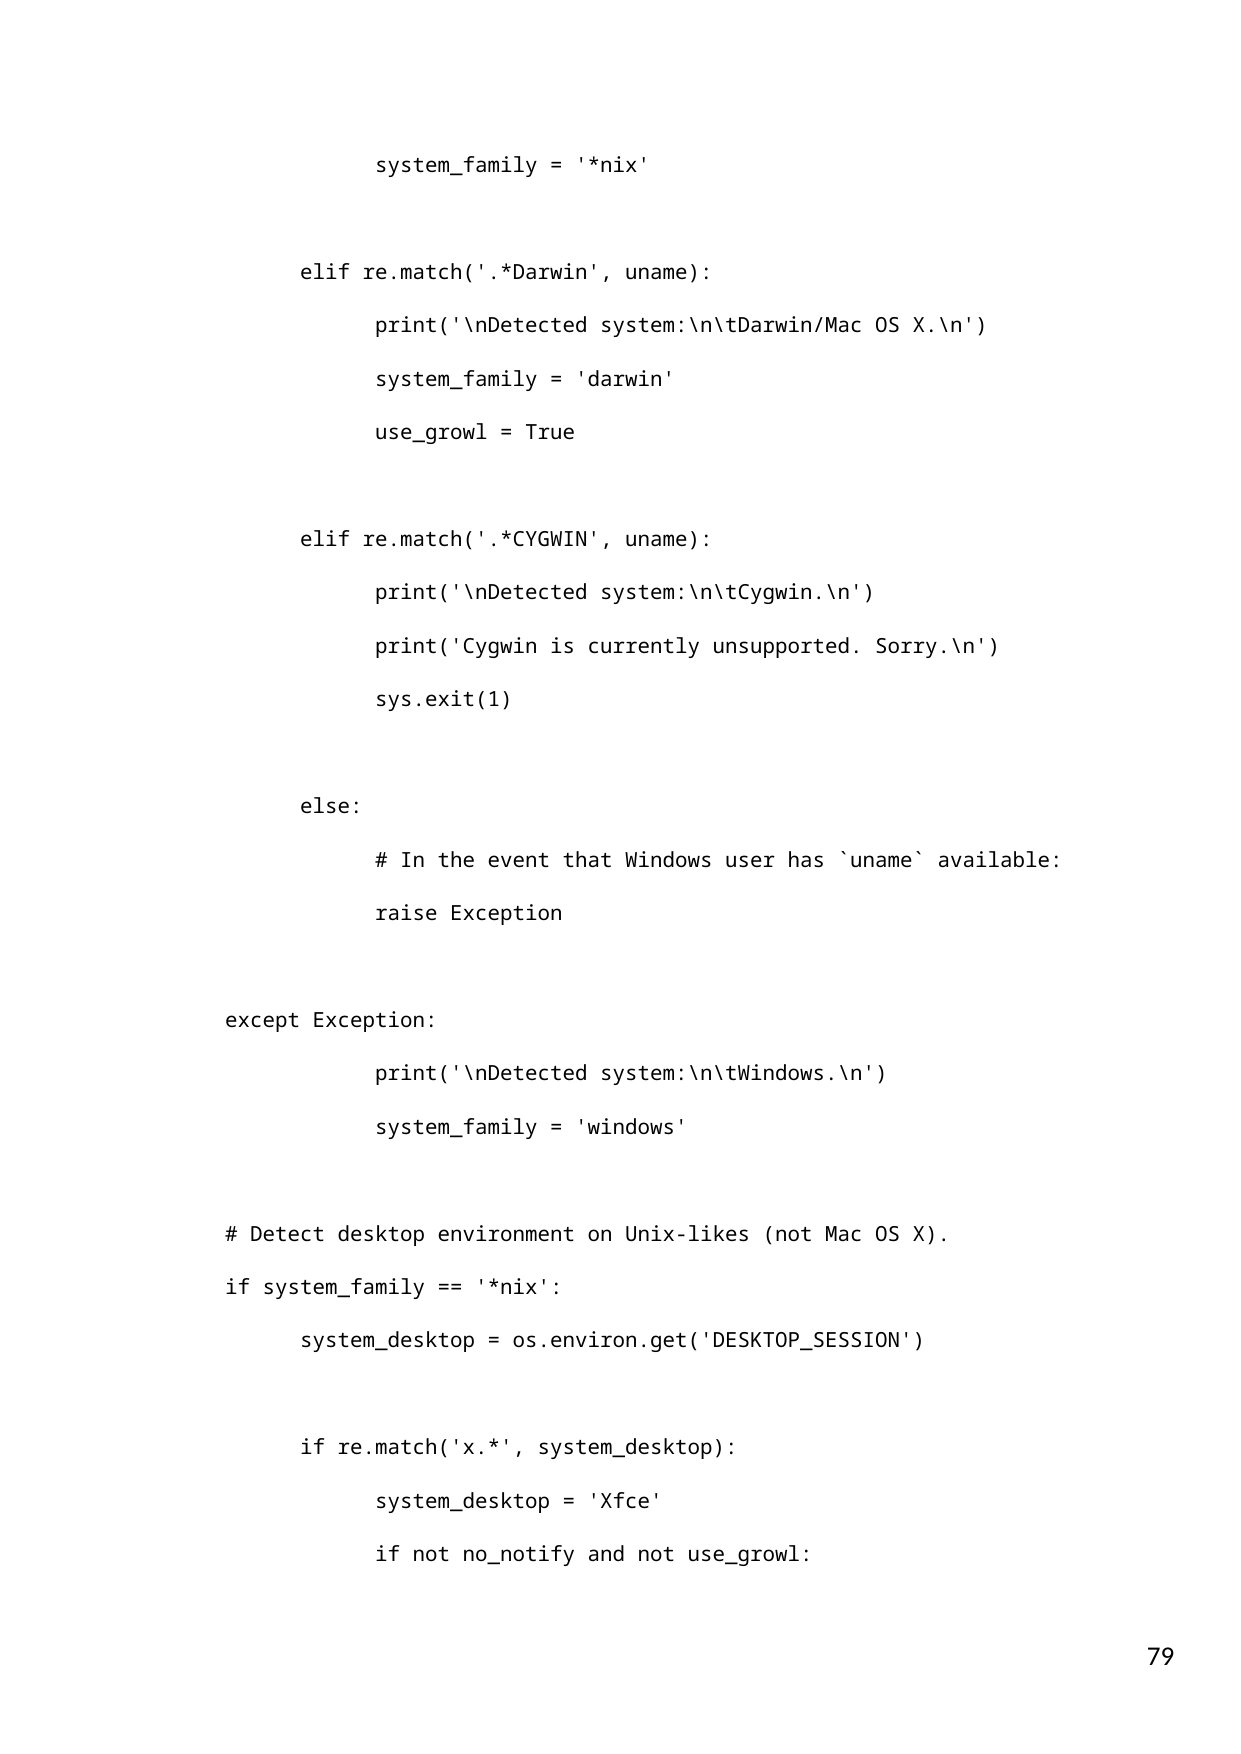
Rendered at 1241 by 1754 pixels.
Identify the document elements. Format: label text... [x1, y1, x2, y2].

text if system_family == '*nix': [150, 1272, 1090, 1301]
text print('\nDetected system:\n\tWindows.\n') [150, 1058, 1090, 1087]
text system_desktop = os.environ.get('DESKTOP_SESSION') [150, 1326, 1090, 1354]
text system_desktop = 'Xfce' [150, 1486, 1090, 1514]
text system_family = 'windows' [150, 1112, 1090, 1140]
text print('\nDetected system:\n\tDarwin/Mac OS X.\n') [150, 310, 1090, 339]
text elif re.match('.*Darwin', uname): [150, 257, 1090, 285]
text elif re.match('.*CYGWIN', uname): [150, 524, 1090, 552]
text system_family = '*nix' [150, 150, 1090, 178]
text # Detect desktop environment on Unix-likes (not Mac OS X). [150, 1219, 1090, 1247]
text else: [150, 791, 1090, 820]
text if not no_notify and not use_growl: [150, 1539, 1090, 1568]
text sys.exit(1) [150, 684, 1090, 713]
text use_growl = True [150, 417, 1090, 446]
text print('\nDetected system:\n\tCygwin.\n') [150, 577, 1090, 606]
text if re.match('x.*', system_desktop): [150, 1432, 1090, 1461]
text raise Exception [150, 898, 1090, 927]
text print('Cygwin is currently unsupported. Sorry.\n') [150, 631, 1090, 659]
text system_family = 'darwin' [150, 364, 1090, 392]
text except Exception: [150, 1005, 1090, 1033]
text # In the event that Windows user has `uname` available: [150, 845, 1090, 873]
